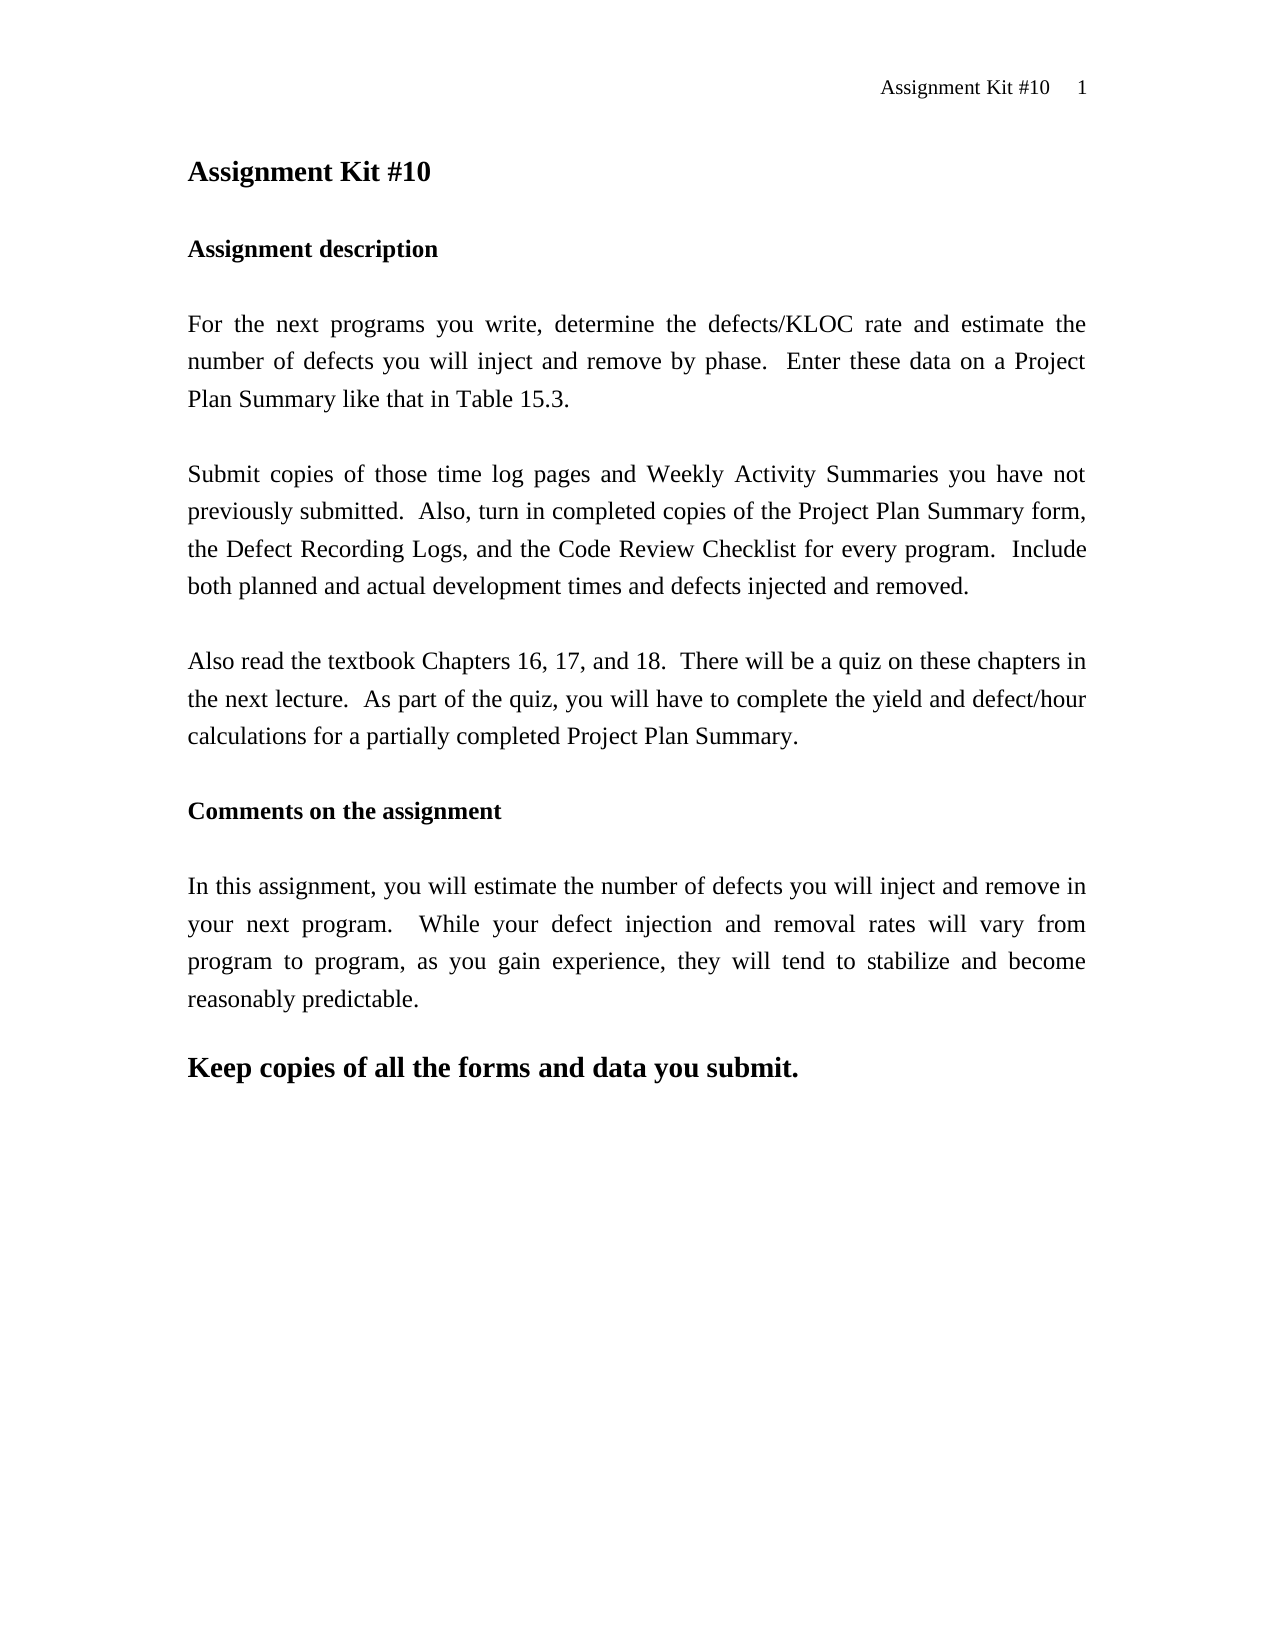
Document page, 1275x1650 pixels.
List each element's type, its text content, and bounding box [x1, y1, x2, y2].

text Submit copies of those time log pages and Weekly Activity Summaries you have not previously submitted. Also, turn in completed copies of the Project Plan Summary form, the Defect Recording Logs, and the Code Review Checklist for every program. Include both planned and actual development times and defects injected and removed. [187, 450, 1087, 600]
text Assignment description [187, 225, 1087, 262]
text For the next programs you write, determine the defects/KLOC rate and estimate the number of defects you will inject and remove by phase. Enter these data on a Project Plan Summary like that in Table 15.3. [187, 300, 1087, 412]
text Assignment Kit #10 [187, 150, 1087, 187]
text Keep copies of all the forms and data you submit. [187, 1050, 1087, 1083]
text Also read the textbook Chapters 16, 17, and 18. There will be a quiz on these chapters in the next lecture. As part of the quiz, you will have to complete the yield and defect/hour calculations for a partially completed Project Plan Summary. [187, 637, 1087, 750]
text Comments on the assignment [187, 787, 1087, 825]
text In this assignment, you will estimate the number of defects you will inject and remove in your next program. While your defect injection and removal rates will vary from program to program, as you gain experience, they will tend to stabilize and become reasonably predictable. [187, 862, 1087, 1012]
